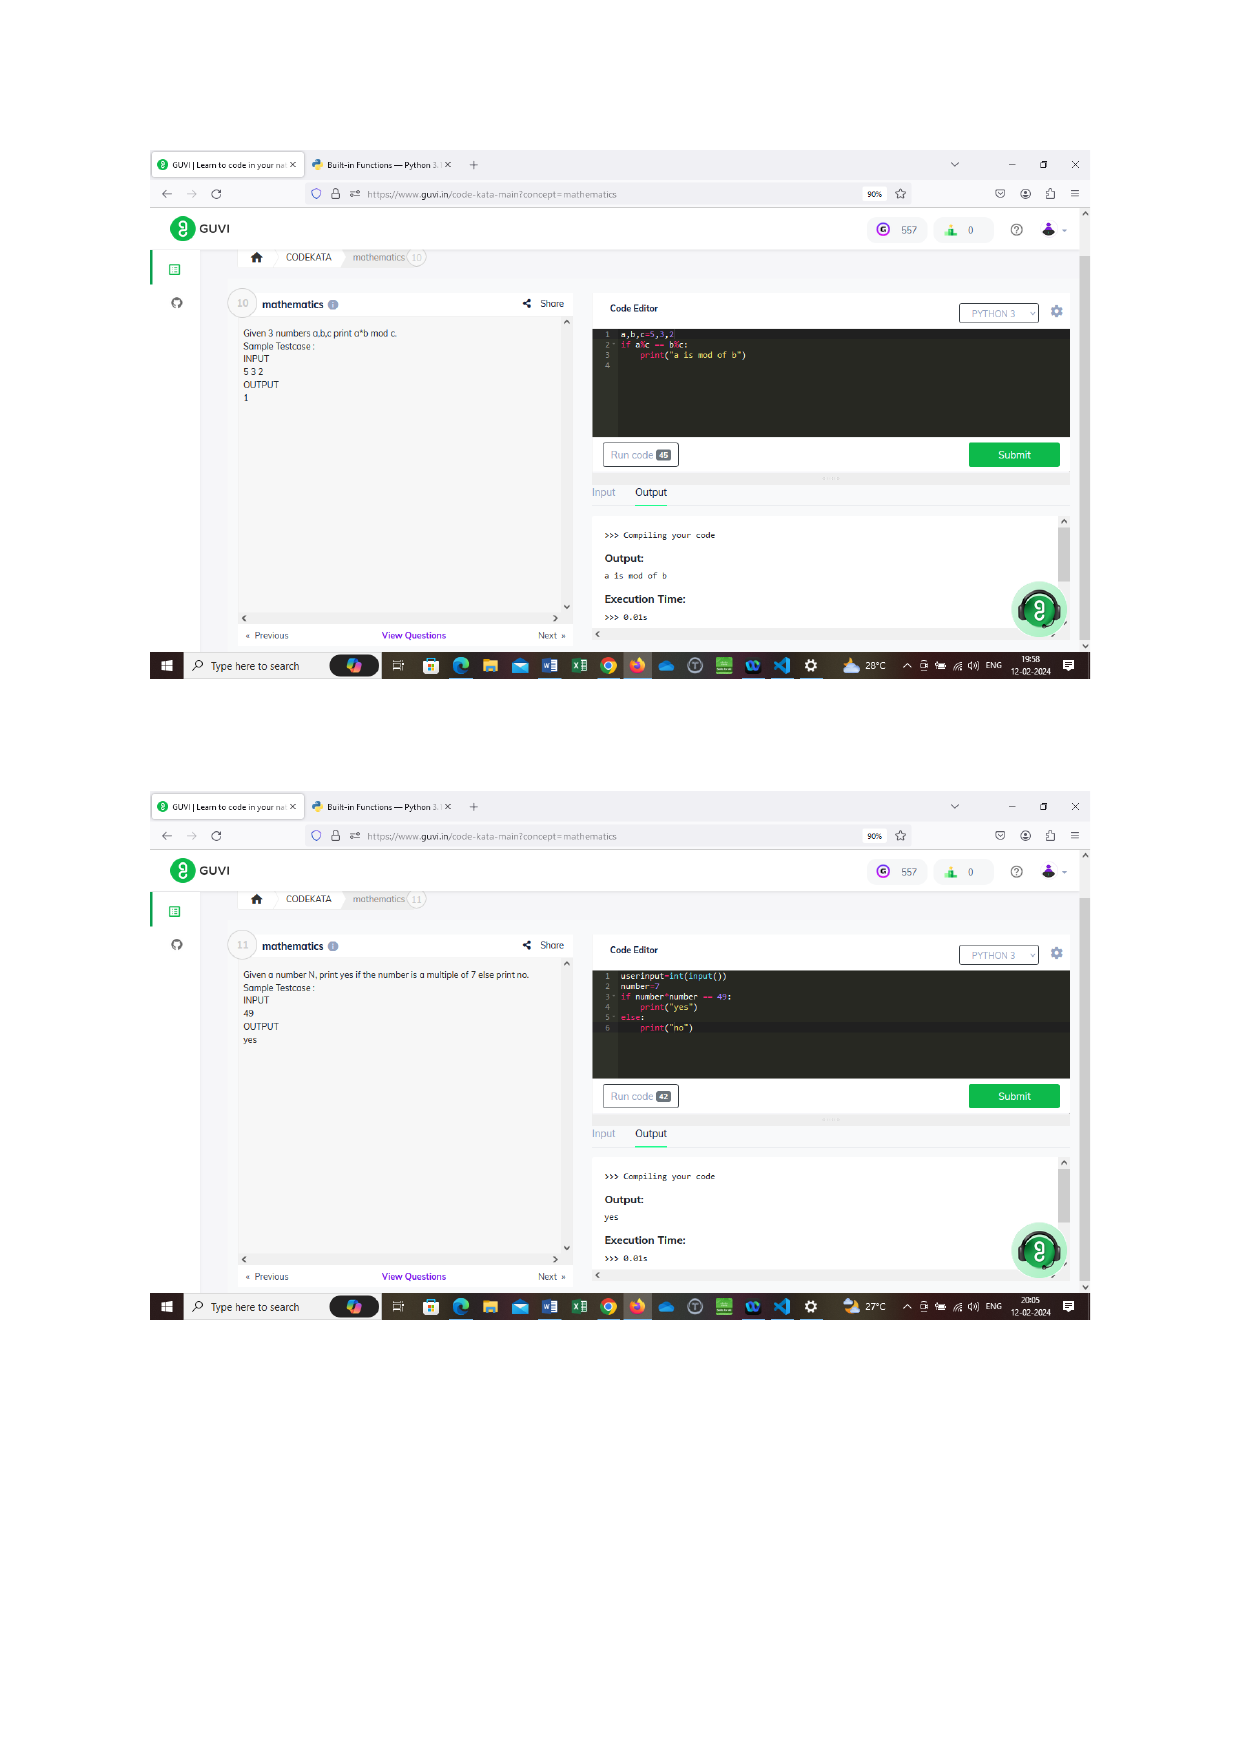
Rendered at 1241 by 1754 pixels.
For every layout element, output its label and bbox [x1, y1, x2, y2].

picture [150, 150, 1091, 679]
picture [150, 791, 1091, 1320]
